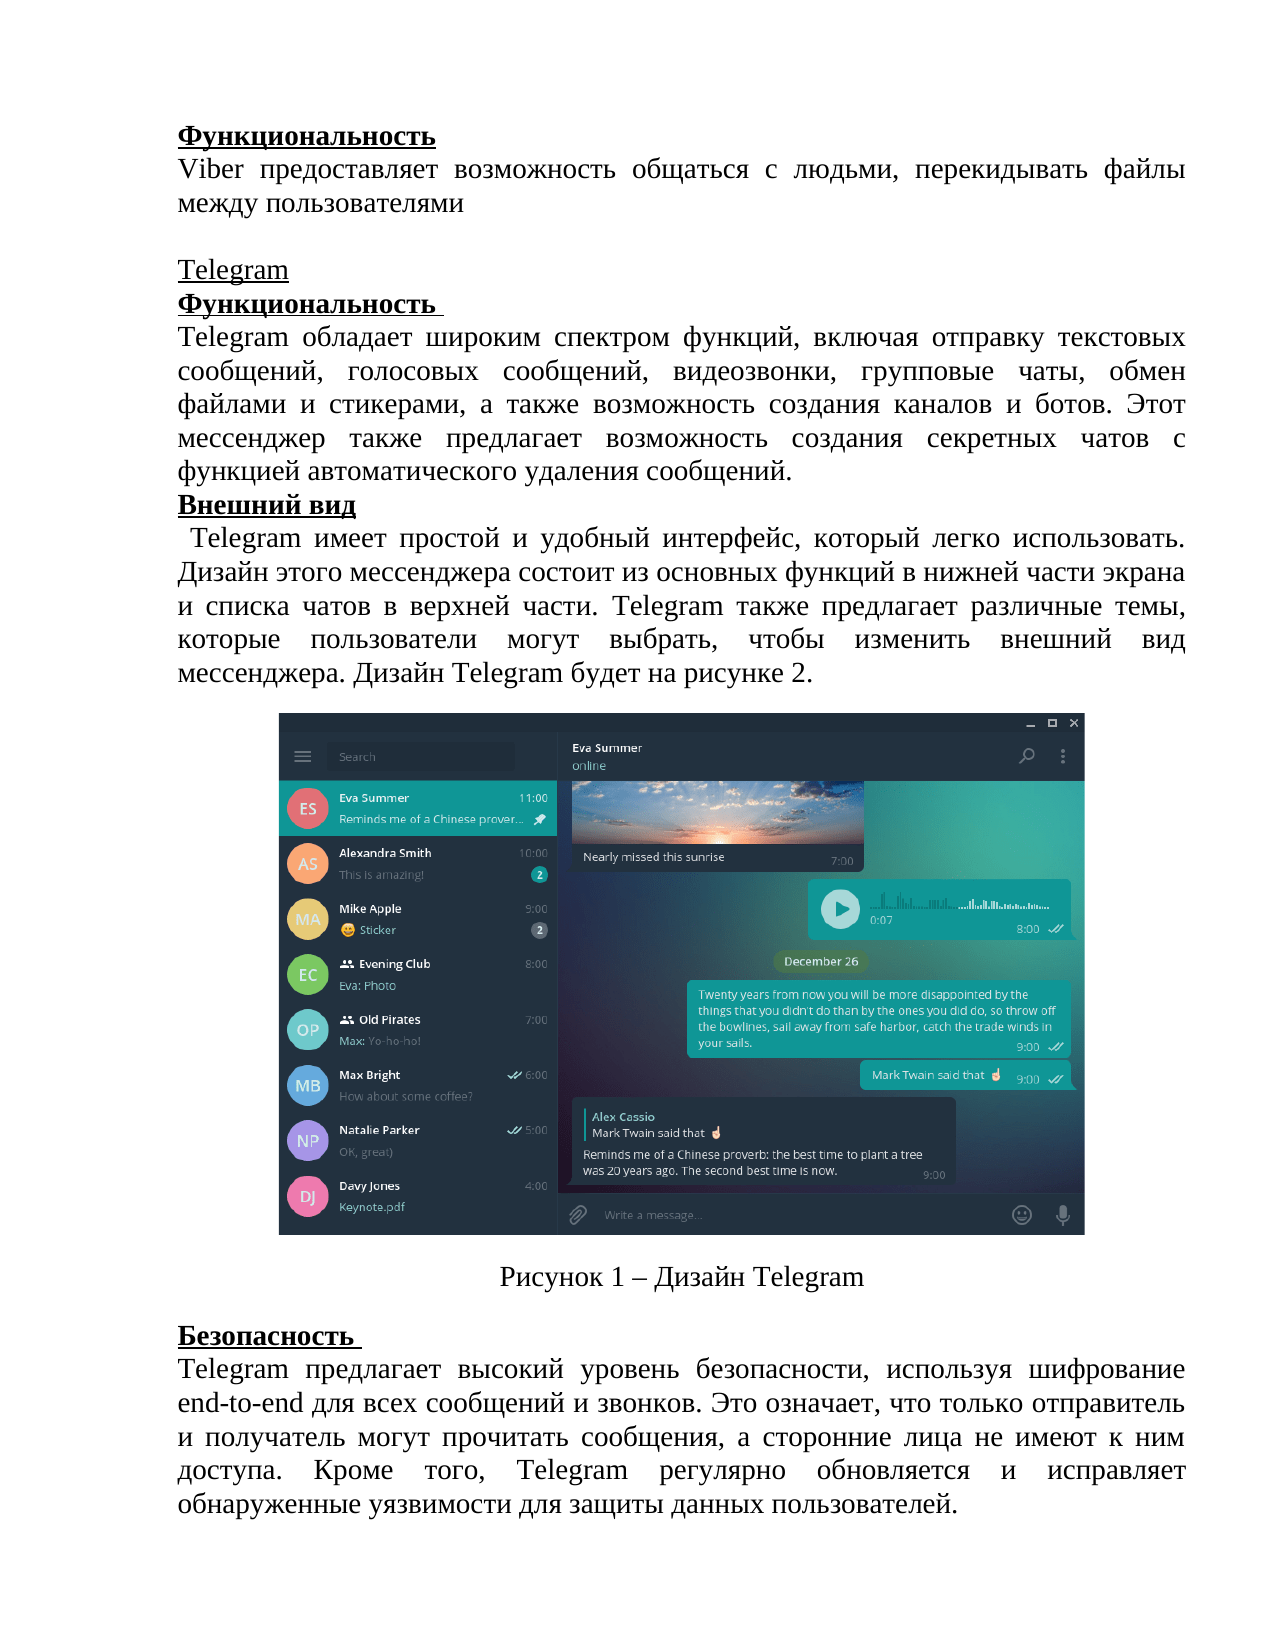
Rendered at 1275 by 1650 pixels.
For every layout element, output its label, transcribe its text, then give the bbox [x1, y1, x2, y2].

text Функциональность [177, 118, 1186, 152]
text Viber предоставляет возможность общаться с людьми, перекидывать файлы между пользователями [177, 152, 1186, 219]
picture [278, 713, 1085, 1235]
text Внешний вид [177, 487, 1186, 521]
text Telegram предлагает высокий уровень безопасности, используя шифрование end-to-end для всех сообщений и звонков. Это означает, что только отправитель и получатель могут прочитать сообщения, а сторонние лица не имеют к ним доступа. Кроме того, Telegram регулярно обновляется и исправляет обнаруженные уязвимости для защиты данных пользователей. [177, 1352, 1186, 1519]
text Функциональность [177, 286, 1186, 319]
text Telegram [177, 252, 1186, 286]
text Telegram обладает широким спектром функций, включая отправку текстовых сообщений, голосовых сообщений, видеозвонки, групповые чаты, обмен файлами и стикерами, а также возможность создания каналов и ботов. Этот мессенджер также предлагает возможность создания секретных чатов с функцией автоматического удаления сообщений. [177, 319, 1186, 487]
text Рисунок 1 – Дизайн Telegram [177, 1259, 1186, 1293]
text Безопасность [177, 1318, 1186, 1352]
text Telegram имеет простой и удобный интерфейс, который легко использовать. Дизайн этого мессенджера состоит из основных функций в нижней части экрана и списка чатов в верхней части. Telegram также предлагает различные темы, которые пользователи могут выбрать, чтобы изменить внешний вид мессенджера. Дизайн Telegram будет на рисунке 2. [177, 521, 1186, 688]
